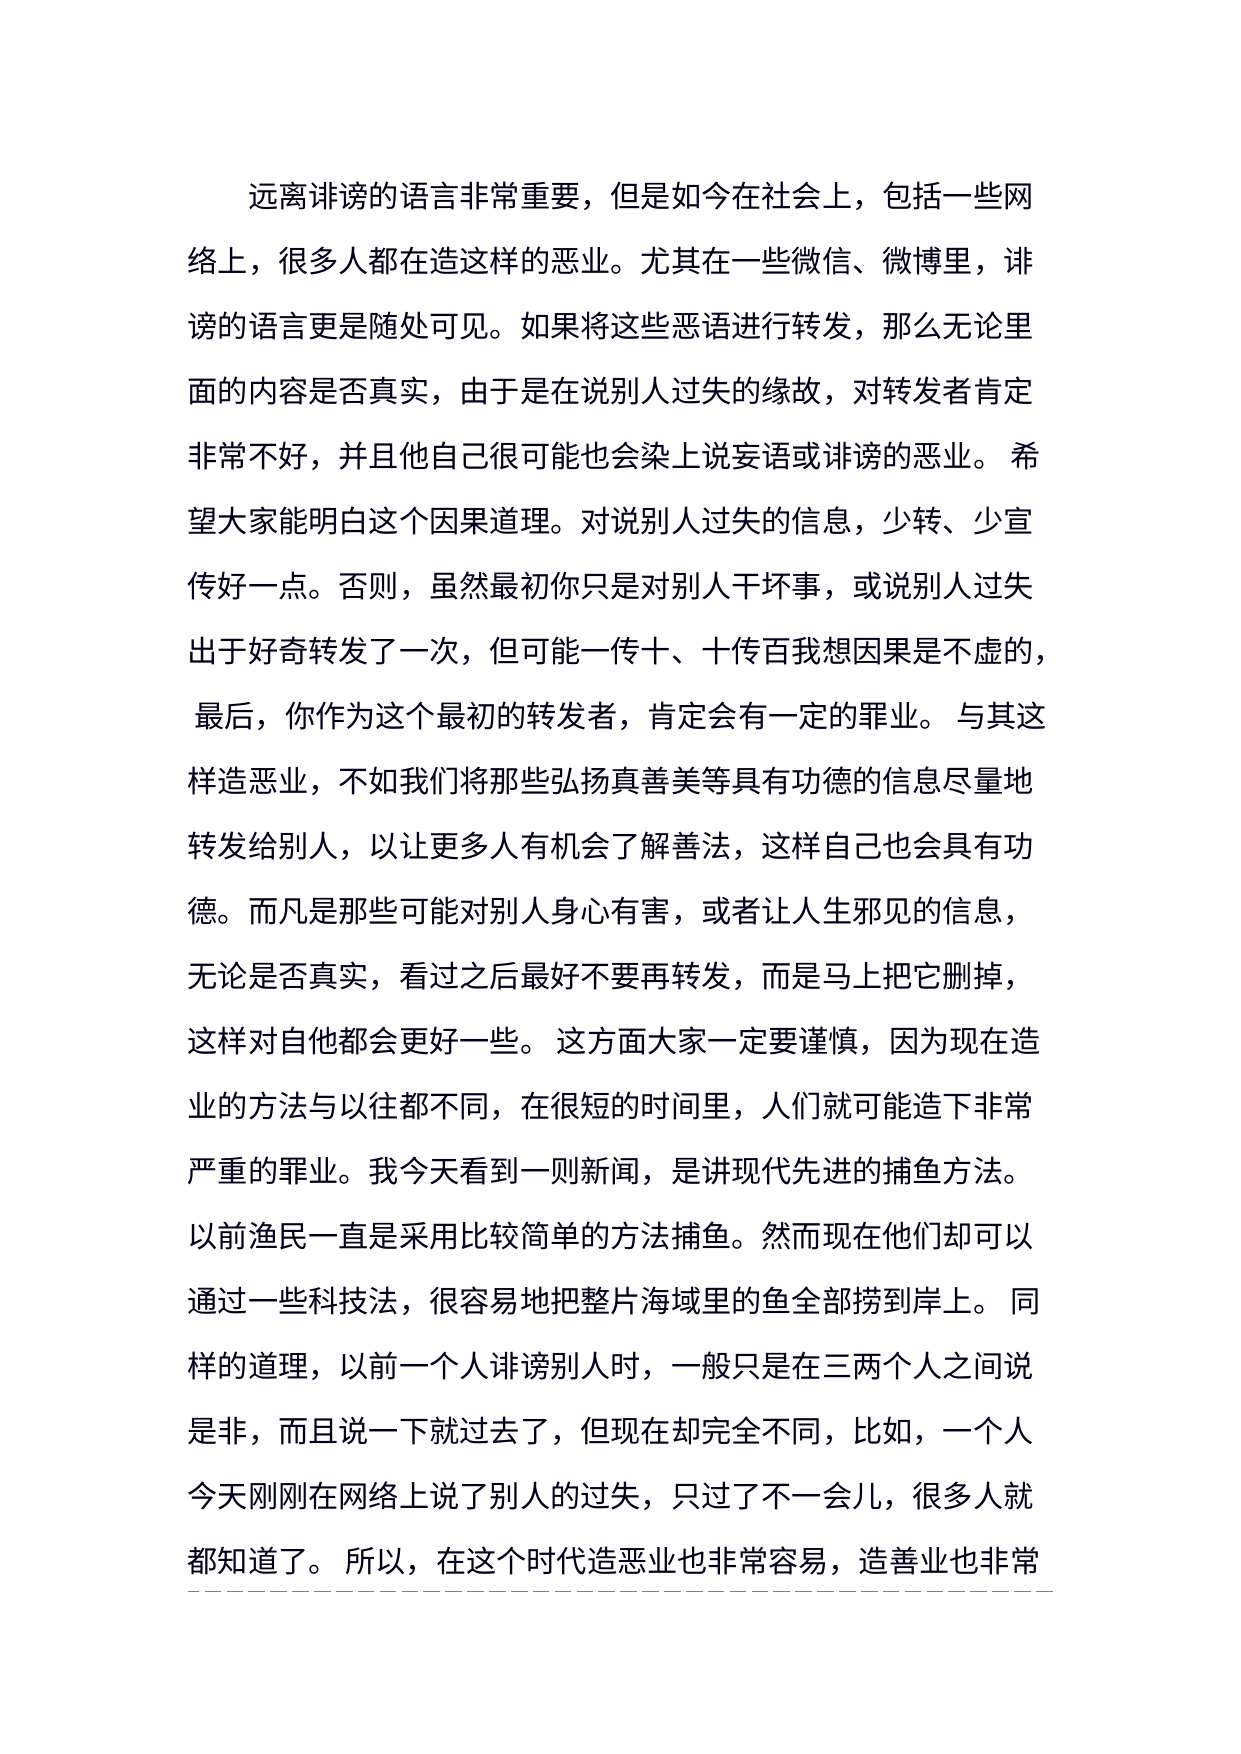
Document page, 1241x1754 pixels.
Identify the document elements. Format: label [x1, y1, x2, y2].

text [187, 162, 1053, 1592]
